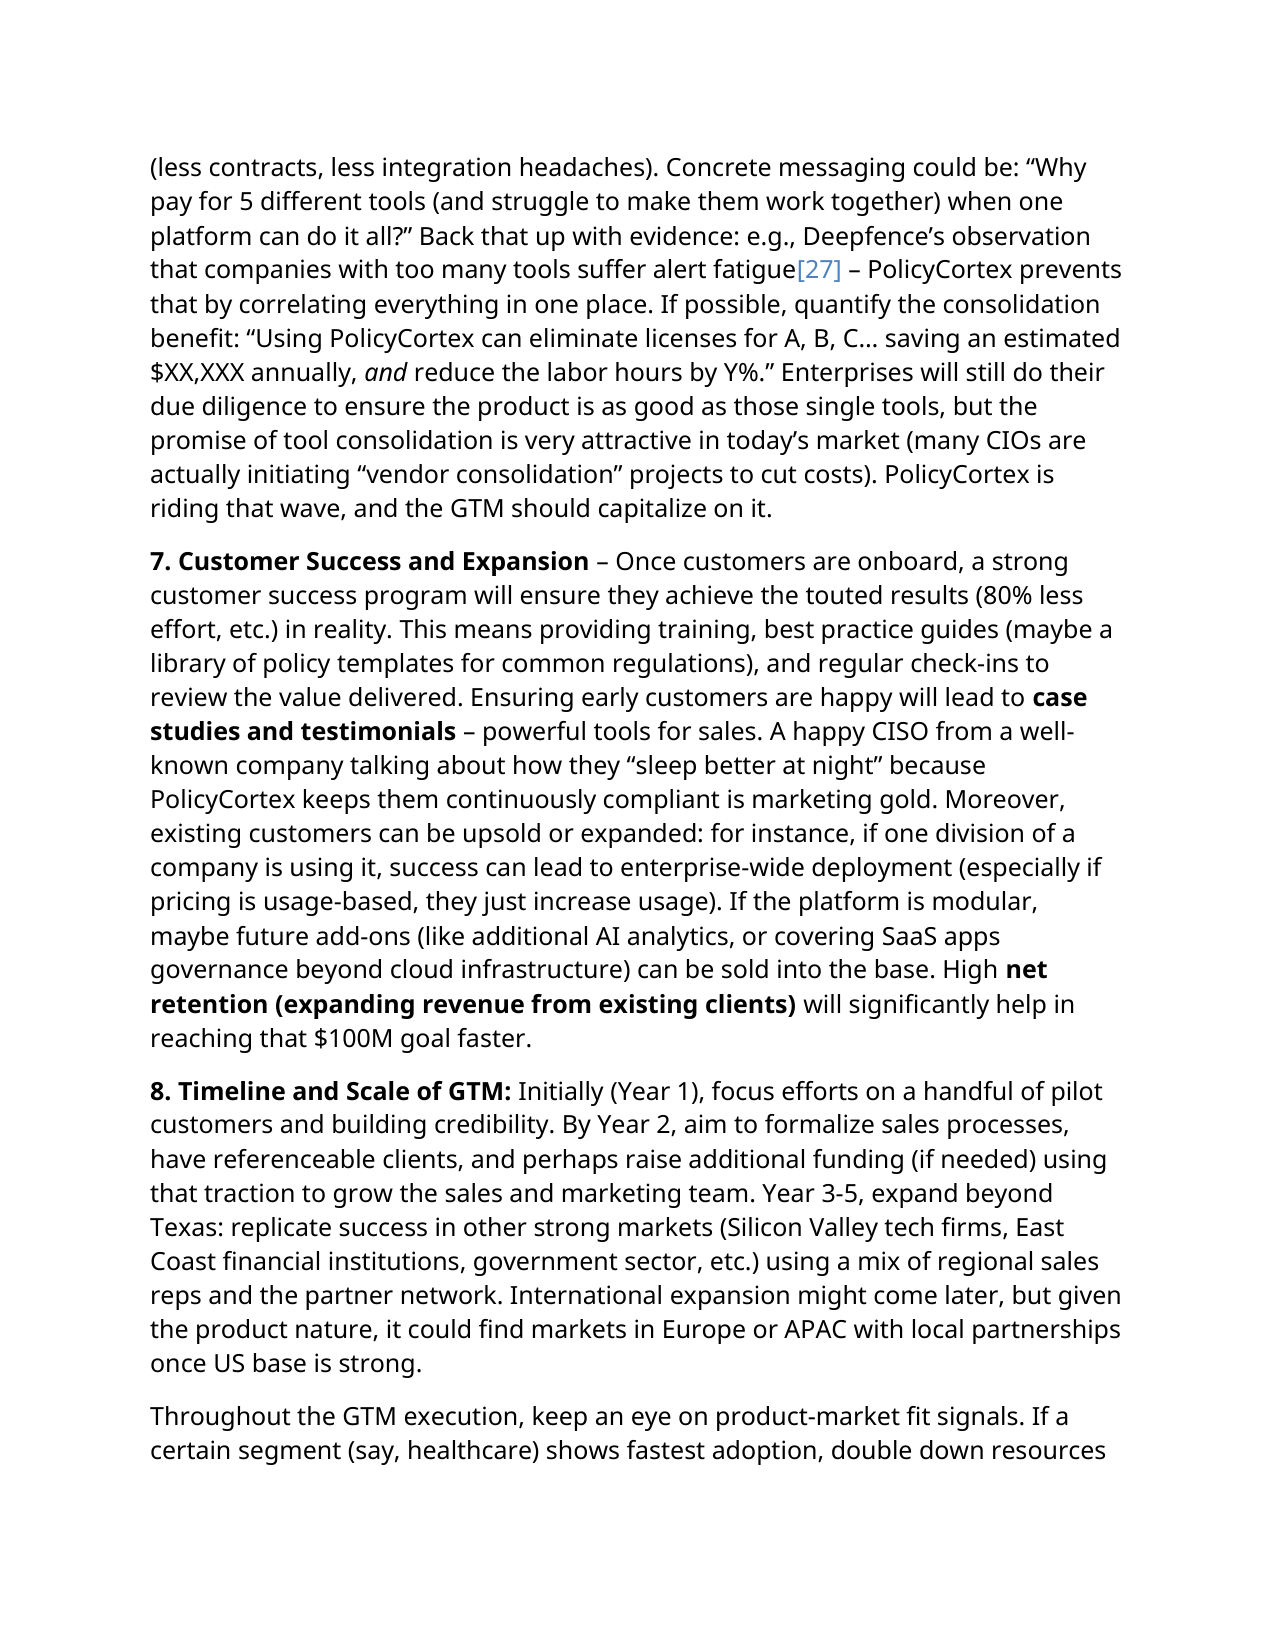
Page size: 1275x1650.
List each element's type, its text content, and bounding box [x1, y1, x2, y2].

text 8. Timeline and Scale of GTM: Initially (Year 1), focus efforts on a handful of pilot customers and building credibility. By Year 2, aim to formalize sales processes, have referenceable clients, and perhaps raise additional funding (if needed) using that traction to grow the sales and marketing team. Year 3-5, expand beyond Texas: replicate success in other strong markets (Silicon Valley tech firms, East Coast financial institutions, government sector, etc.) using a mix of regional sales reps and the partner network. International expansion might come later, but given the product nature, it could find markets in Europe or APAC with local partnerships once US base is strong. [150, 1073, 1125, 1380]
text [150, 1398, 1125, 1467]
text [150, 150, 1125, 525]
text 7. Customer Success and Expansion – Once customers are onboard, a strong customer success program will ensure they achieve the touted results (80% less effort, etc.) in reality. This means providing training, best practice guides (maybe a library of policy templates for common regulations), and regular check-ins to review the value delivered. Ensuring early customers are happy will lead to case studies and testimonials – powerful tools for sales. A happy CISO from a well-known company talking about how they “sleep better at night” because PolicyCortex keeps them continuously compliant is marketing gold. Moreover, existing customers can be upsold or expanded: for instance, if one division of a company is using it, success can lead to enterprise-wide deployment (especially if pricing is usage-based, they just increase usage). If the platform is modular, maybe future add-ons (like additional AI analytics, or covering SaaS apps governance beyond cloud infrastructure) can be sold into the base. High net retention (expanding revenue from existing clients) will significantly help in reaching that $100M goal faster. [150, 543, 1125, 1054]
